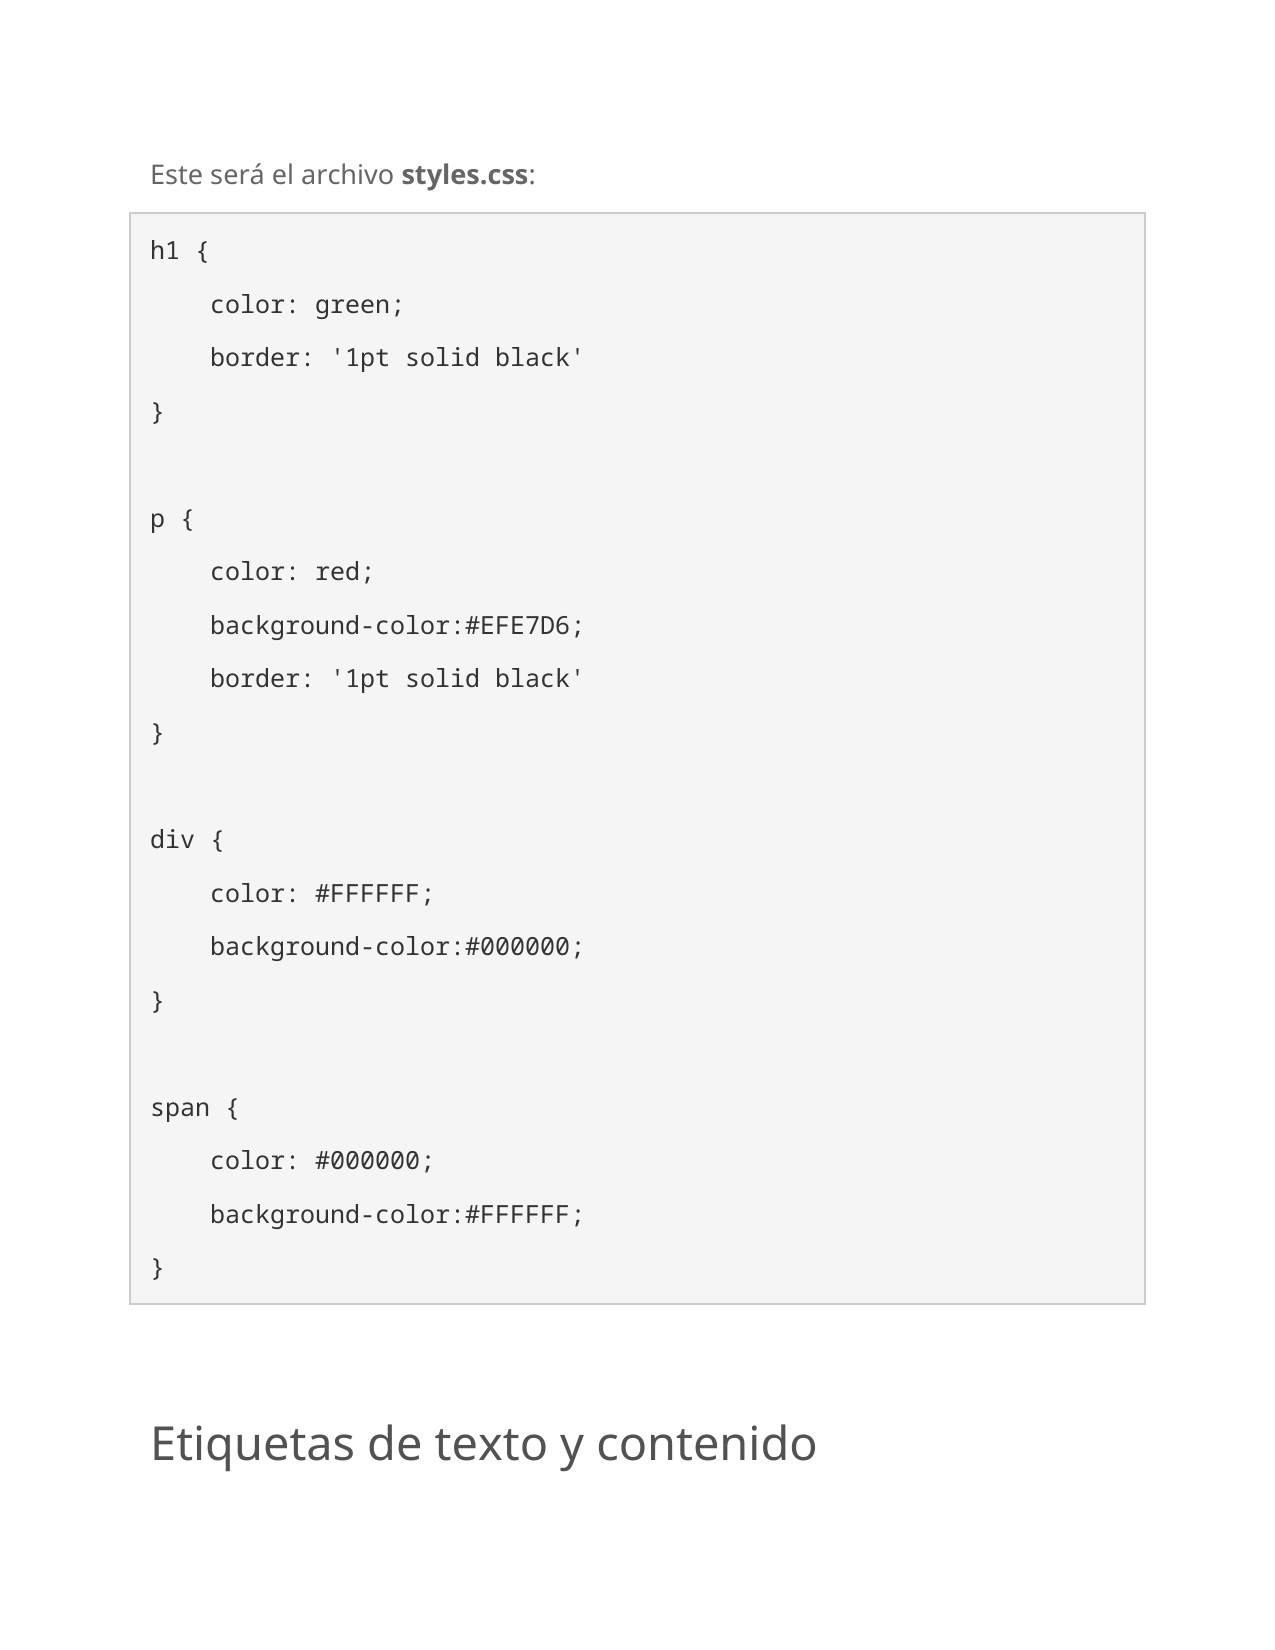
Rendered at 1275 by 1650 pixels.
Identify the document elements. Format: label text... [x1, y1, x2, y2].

text color: #000000; [131, 1122, 1144, 1176]
text p { [131, 480, 1144, 533]
text background-color:#000000; [131, 908, 1144, 962]
text } [131, 962, 1144, 1015]
text div { [131, 801, 1144, 854]
text background-color:#EFE7D6; [131, 587, 1144, 640]
text } [131, 1229, 1144, 1303]
text Etiquetas de texto y contenido [150, 1411, 1125, 1474]
text background-color:#FFFFFF; [131, 1176, 1144, 1229]
text color: green; [131, 266, 1144, 319]
text span { [131, 1069, 1144, 1122]
text h1 { [131, 214, 1144, 266]
text } [131, 373, 1144, 426]
text } [131, 694, 1144, 747]
text color: red; [131, 533, 1144, 587]
text border: '1pt solid black' [131, 640, 1144, 694]
text border: '1pt solid black' [131, 319, 1144, 373]
text color: #FFFFFF; [131, 854, 1144, 908]
text Este será el archivo styles.css: [150, 150, 1125, 192]
